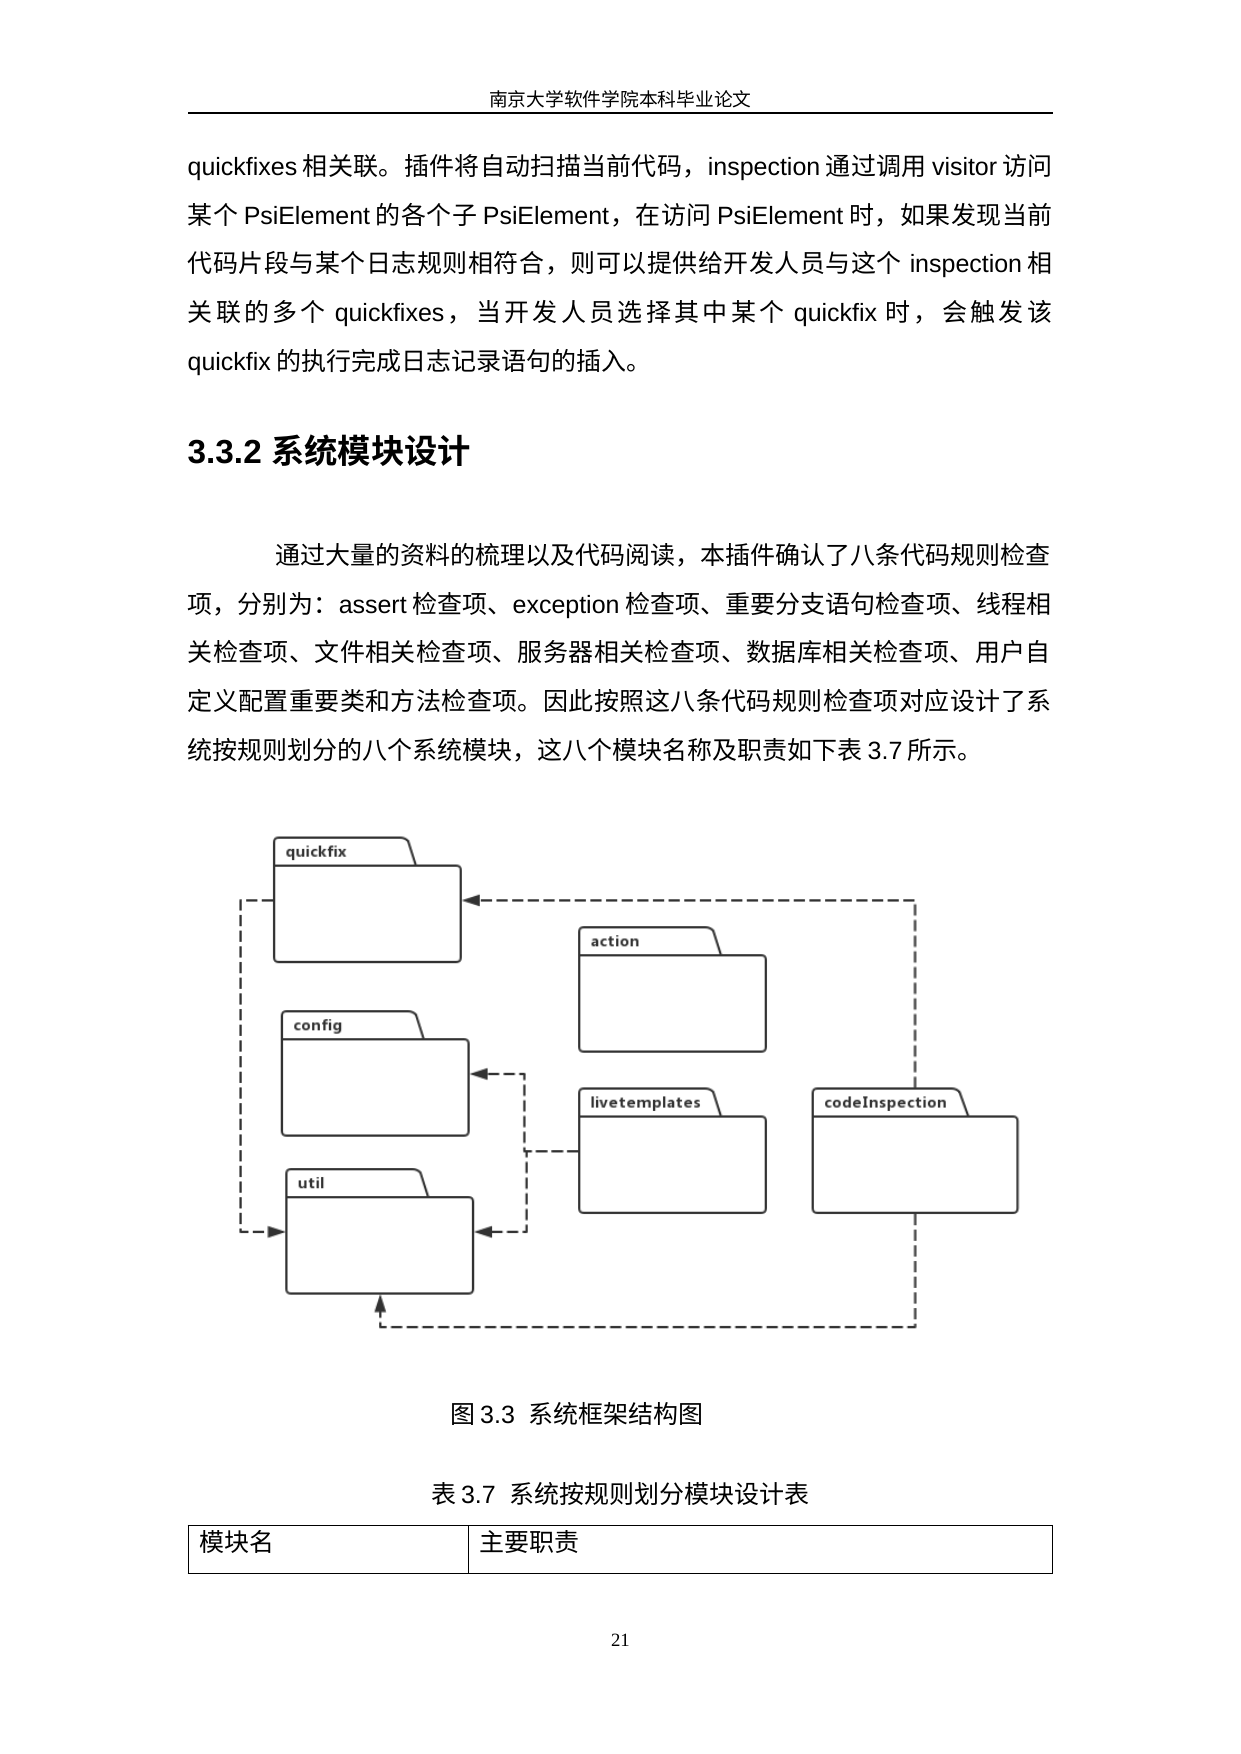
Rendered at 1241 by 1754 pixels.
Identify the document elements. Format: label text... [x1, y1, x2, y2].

subtitle 3.3.2 系统模块设计 [187, 419, 1053, 484]
text 表3.7 系统按规则划分模块设计表 [187, 1478, 1053, 1510]
text 图3.3 系统框架结构图 [450, 1366, 1053, 1431]
table_header 主要职责 [469, 1526, 1052, 1572]
picture [187, 784, 1052, 1363]
table_header 模块名 [189, 1526, 468, 1572]
text 通过大量的资料的梳理以及代码阅读，本插件确认了八条代码规则检查项，分别为：assert检查项、exception检查项、重要分支语句检查项、线程相关检查项、文件相关检查项、服务器相关检查项、数据库相关检查项、用户自定义配置重要类和方法检查项。因此按照这八条代码规则检查项对应设计了系统按规则划分的八个系统模块，这八个模块名称及职责如下表3.7所示。 [187, 539, 1053, 767]
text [187, 150, 1053, 377]
